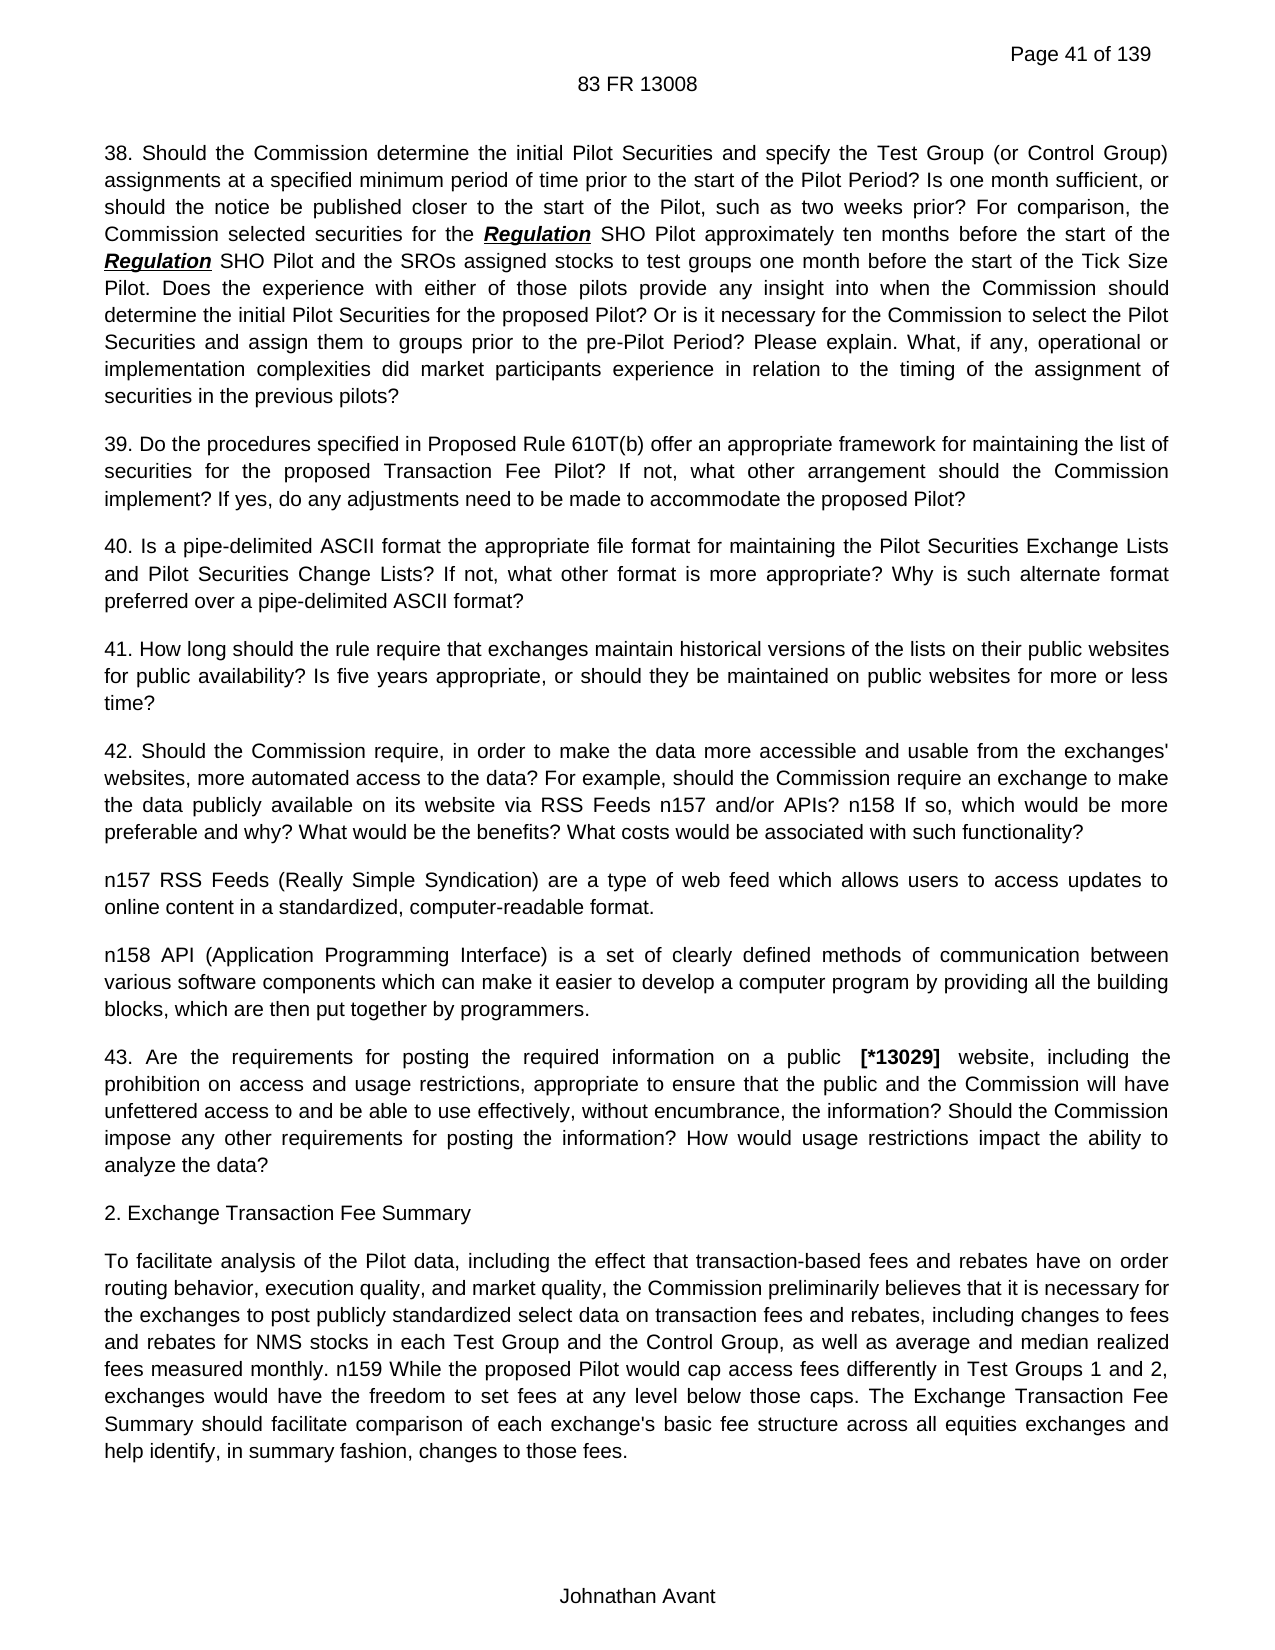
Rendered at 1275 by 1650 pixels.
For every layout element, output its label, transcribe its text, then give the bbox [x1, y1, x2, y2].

text n157 RSS Feeds (Really Simple Syndication) are a type of web feed which allows users to access updates to online content in a standardized, computer-readable format. [104, 864, 1171, 919]
text n158 API (Application Programming Interface) is a set of clearly defined methods of communication between various software components which can make it easier to develop a computer program by providing all the building blocks, which are then put together by programmers. [104, 939, 1171, 1021]
text 40. Is a pipe-delimited ASCII format the appropriate file format for maintaining the Pilot Securities Exchange Lists and Pilot Securities Change Lists? If not, what other format is more appropriate? Why is such alternate format preferred over a pipe-delimited ASCII format? [104, 531, 1171, 612]
text 42. Should the Commission require, in order to make the data more accessible and usable from the exchanges' websites, more automated access to the data? For example, should the Commission require an exchange to make the data publicly available on its website via RSS Feeds n157 and/or APIs? n158 If so, which would be more preferable and why? What would be the benefits? What costs would be associated with such functionality? [104, 735, 1171, 844]
text 2. Exchange Transaction Fee Summary [104, 1198, 1171, 1225]
text 43. Are the requirements for posting the required information on a public [*13029] website, including the prohibition on access and usage restrictions, appropriate to ensure that the public and the Commission will have unfettered access to and be able to use effectively, without encumbrance, the information? Should the Commission impose any other requirements for posting the information? How would usage restrictions impact the ability to analyze the data? [104, 1042, 1171, 1177]
text To facilitate analysis of the Pilot data, including the effect that transaction-based fees and rebates have on order routing behavior, execution quality, and market quality, the Commission preliminarily believes that it is necessary for the exchanges to post publicly standardized select data on transaction fees and rebates, including changes to fees and rebates for NMS stocks in each Test Group and the Control Group, as well as average and median realized fees measured monthly. n159 While the proposed Pilot would cap access fees differently in Test Groups 1 and 2, exchanges would have the freedom to set fees at any level below those caps. The Exchange Transaction Fee Summary should facilitate comparison of each exchange's basic fee structure across all equities exchanges and help identify, in summary fashion, changes to those fees. [104, 1246, 1171, 1462]
text 39. Do the procedures specified in Proposed Rule 610T(b) offer an appropriate framework for maintaining the list of securities for the proposed Transaction Fee Pilot? If not, what other arrangement should the Commission implement? If yes, do any adjustments need to be made to accommodate the proposed Pilot? [104, 429, 1171, 510]
text 38. Should the Commission determine the initial Pilot Securities and specify the Test Group (or Control Group) assignments at a specified minimum period of time prior to the start of the Pilot Period? Is one month sufficient, or should the notice be published closer to the start of the Pilot, such as two weeks prior? For comparison, the Commission selected securities for the Regulation SHO Pilot approximately ten months before the start of the Regulation SHO Pilot and the SROs assigned stocks to test groups one month before the start of the Tick Size Pilot. Does the experience with either of those pilots provide any insight into when the Commission should determine the initial Pilot Securities for the proposed Pilot? Or is it necessary for the Commission to select the Pilot Securities and assign them to groups prior to the pre-Pilot Period? Please explain. What, if any, operational or implementation complexities did market participants experience in relation to the timing of the assignment of securities in the previous pilots? [104, 137, 1171, 408]
text 41. How long should the rule require that exchanges maintain historical versions of the lists on their public websites for public availability? Is five years appropriate, or should they be maintained on public websites for more or less time? [104, 633, 1171, 714]
